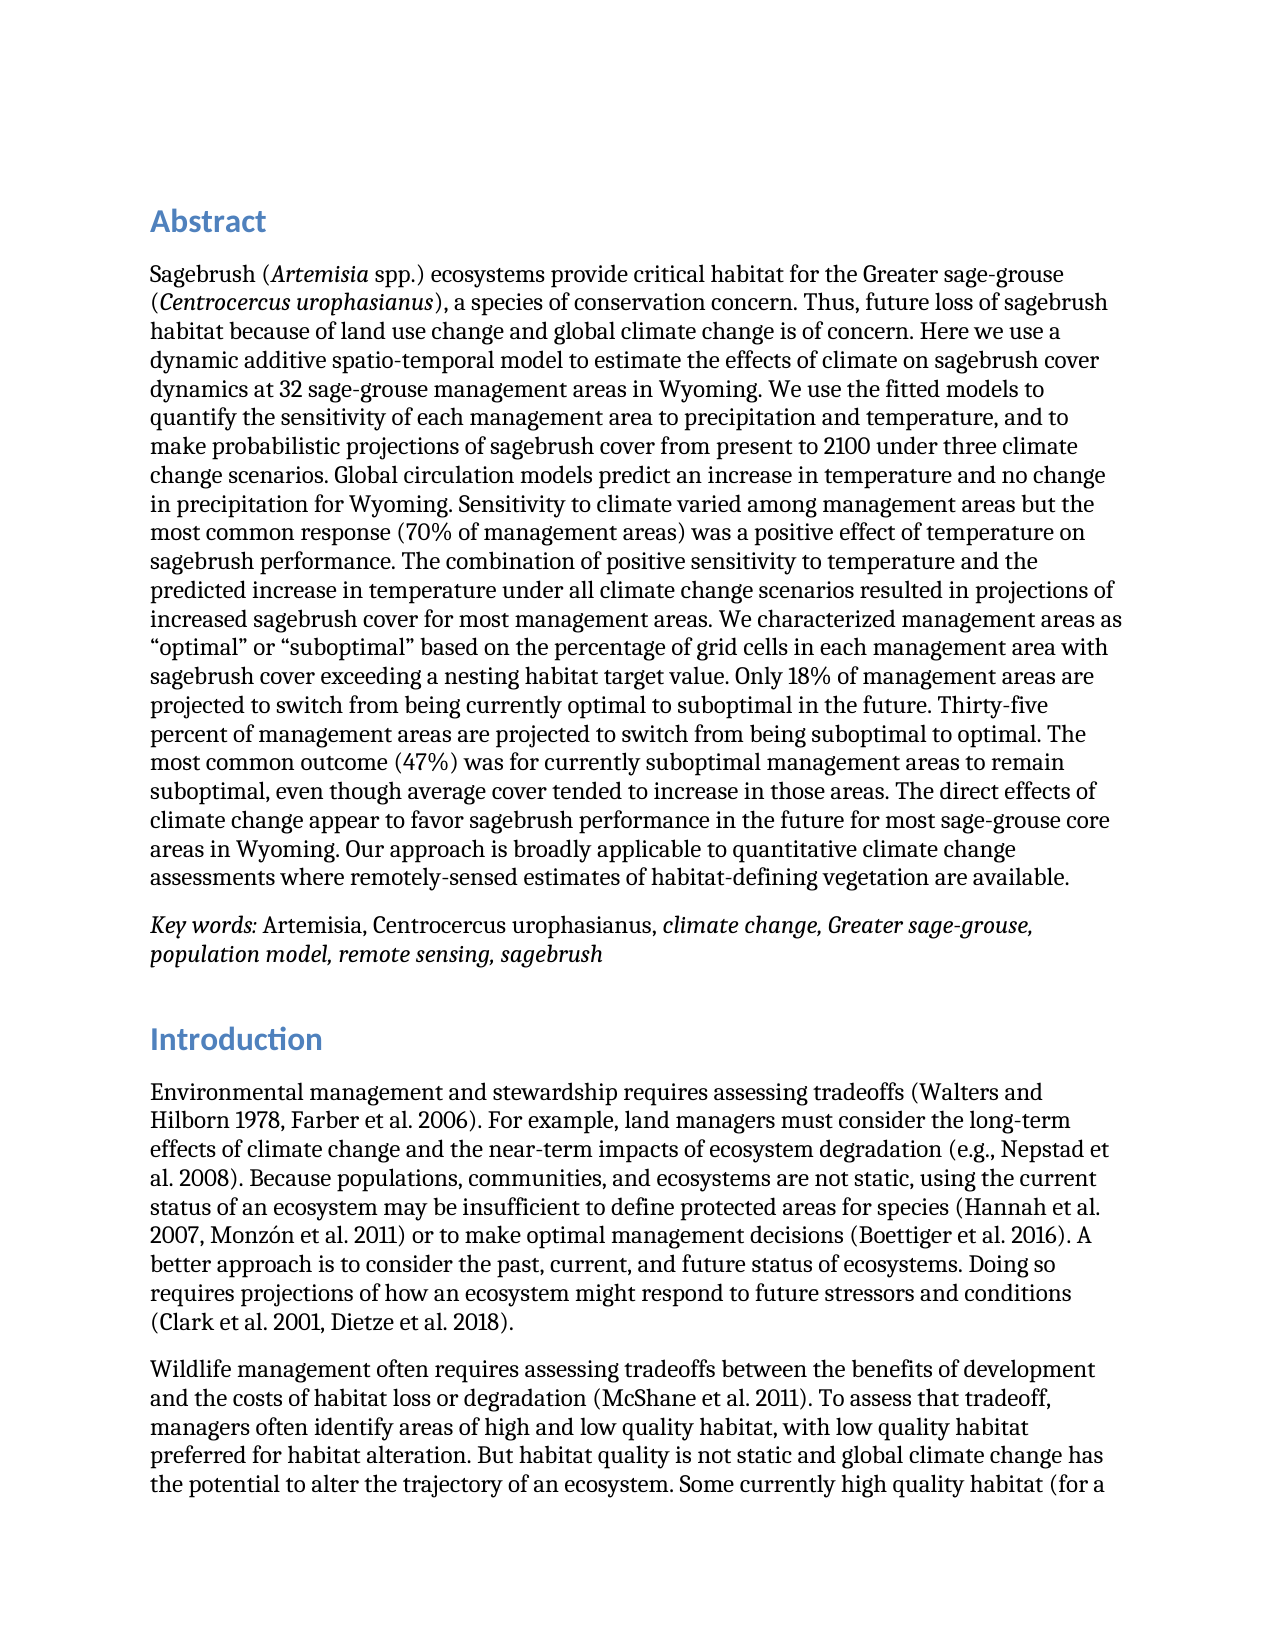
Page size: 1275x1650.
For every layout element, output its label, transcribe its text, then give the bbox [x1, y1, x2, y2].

text Environmental management and stewardship requires assessing tradeoffs (Walters and Hilborn 1978, Farber et al. 2006). For example, land managers must consider the long-term effects of climate change and the near-term impacts of ecosystem degradation (e.g., Nepstad et al. 2008). Because populations, communities, and ecosystems are not static, using the current status of an ecosystem may be insufficient to define protected areas for species (Hannah et al. 2007, Monzón et al. 2011) or to make optimal management decisions (Boettiger et al. 2016). A better approach is to consider the past, current, and future status of ecosystems. Doing so requires projections of how an ecosystem might respond to future stressors and conditions (Clark et al. 2001, Dietze et al. 2018). [150, 1078, 1125, 1336]
subtitle Abstract [150, 200, 1125, 241]
text Sagebrush (Artemisia spp.) ecosystems provide critical habitat for the Greater sage-grouse (Centrocercus urophasianus), a species of conservation concern. Thus, future loss of sagebrush habitat because of land use change and global climate change is of concern. Here we use a dynamic additive spatio-temporal model to estimate the effects of climate on sagebrush cover dynamics at 32 sage-grouse management areas in Wyoming. We use the fitted models to quantify the sensitivity of each management area to precipitation and temperature, and to make probabilistic projections of sagebrush cover from present to 2100 under three climate change scenarios. Global circulation models predict an increase in temperature and no change in precipitation for Wyoming. Sensitivity to climate varied among management areas but the most common response (70% of management areas) was a positive effect of temperature on sagebrush performance. The combination of positive sensitivity to temperature and the predicted increase in temperature under all climate change scenarios resulted in projections of increased sagebrush cover for most management areas. We characterized management areas as “optimal” or “suboptimal” based on the percentage of grid cells in each management area with sagebrush cover exceeding a nesting habitat target value. Only 18% of management areas are projected to switch from being currently optimal to suboptimal in the future. Thirty-five percent of management areas are projected to switch from being suboptimal to optimal. The most common outcome (47%) was for currently suboptimal management areas to remain suboptimal, even though average cover tended to increase in those areas. The direct effects of climate change appear to favor sagebrush performance in the future for most sage-grouse core areas in Wyoming. Our approach is broadly applicable to quantitative climate change assessments where remotely-sensed estimates of habitat-defining vegetation are available. [150, 259, 1125, 892]
text Key words: Artemisia, Centrocercus urophasianus, climate change, Greater sage-grouse, population model, remote sensing, sagebrush [150, 911, 1125, 968]
subtitle Introduction [150, 1018, 1125, 1059]
